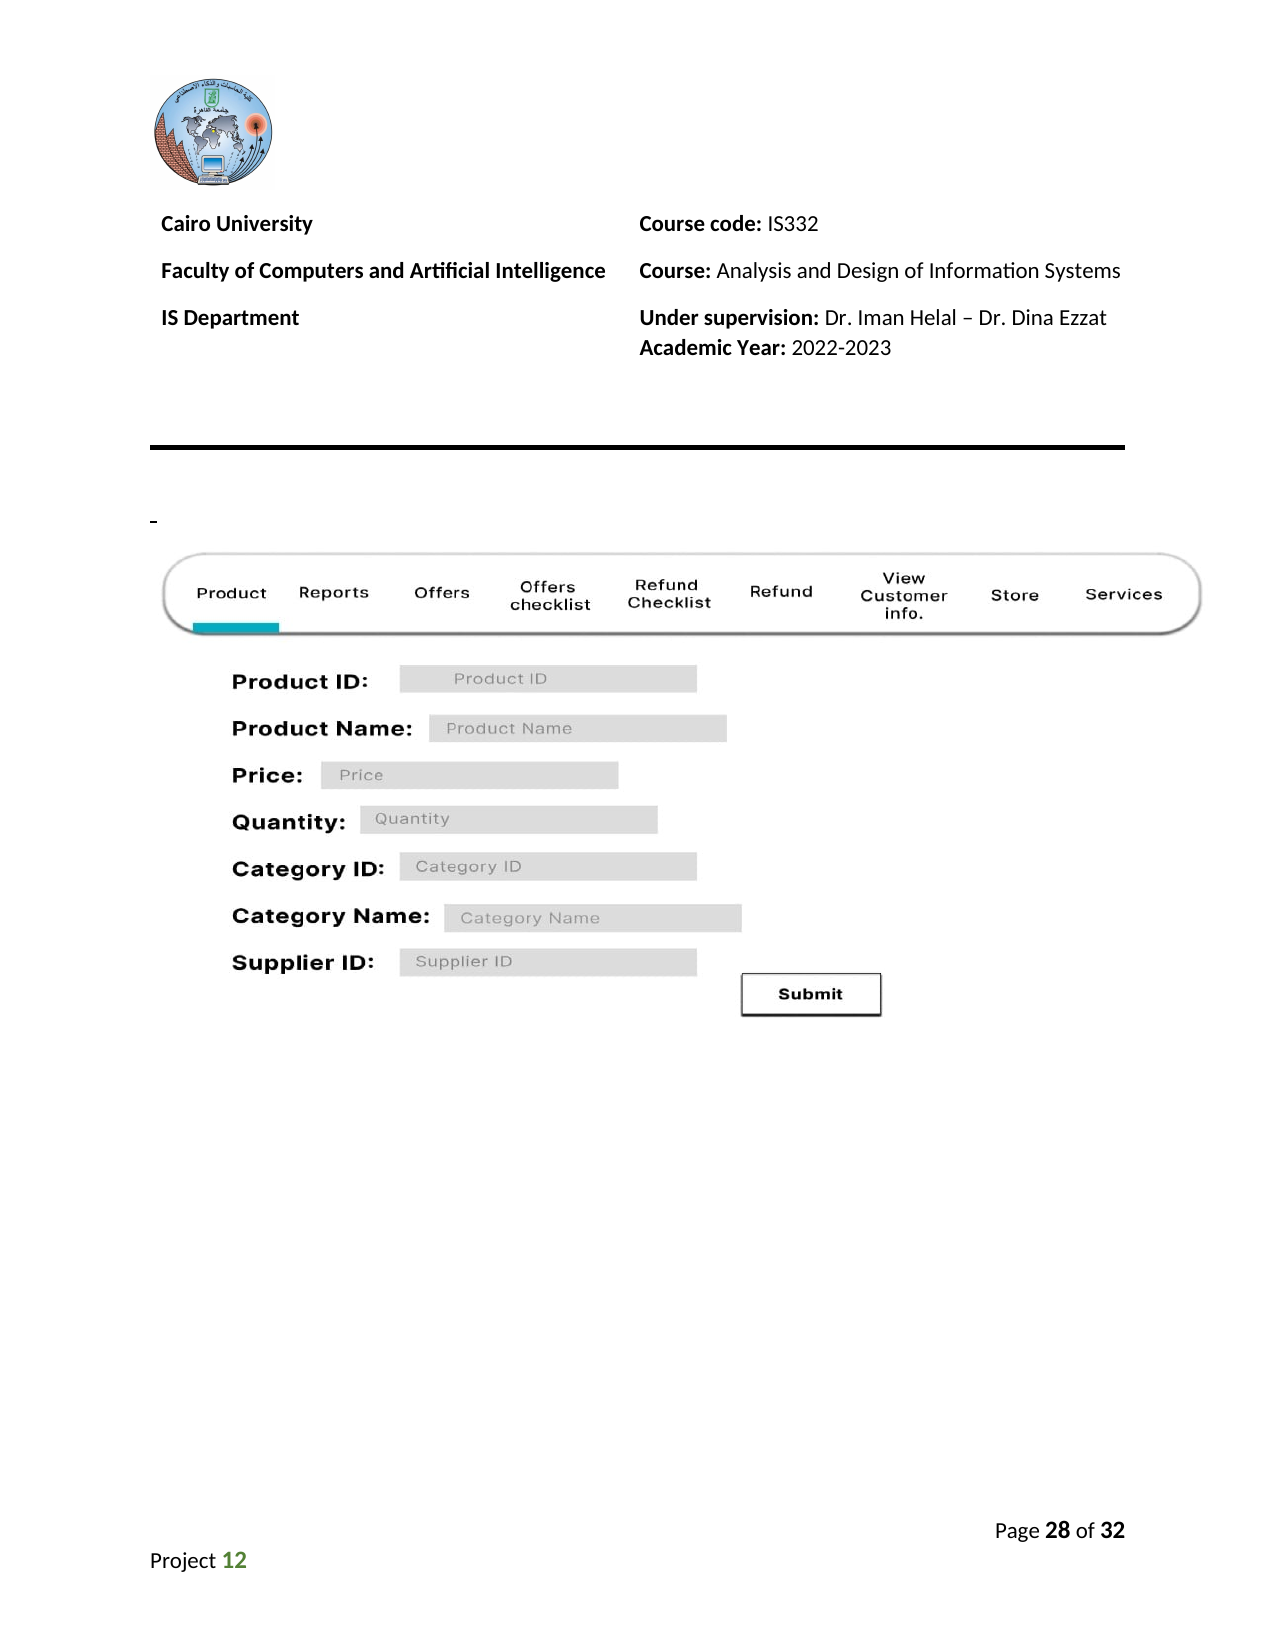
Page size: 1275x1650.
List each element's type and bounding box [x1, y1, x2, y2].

picture [150, 526, 1215, 1042]
picture [150, 75, 276, 190]
